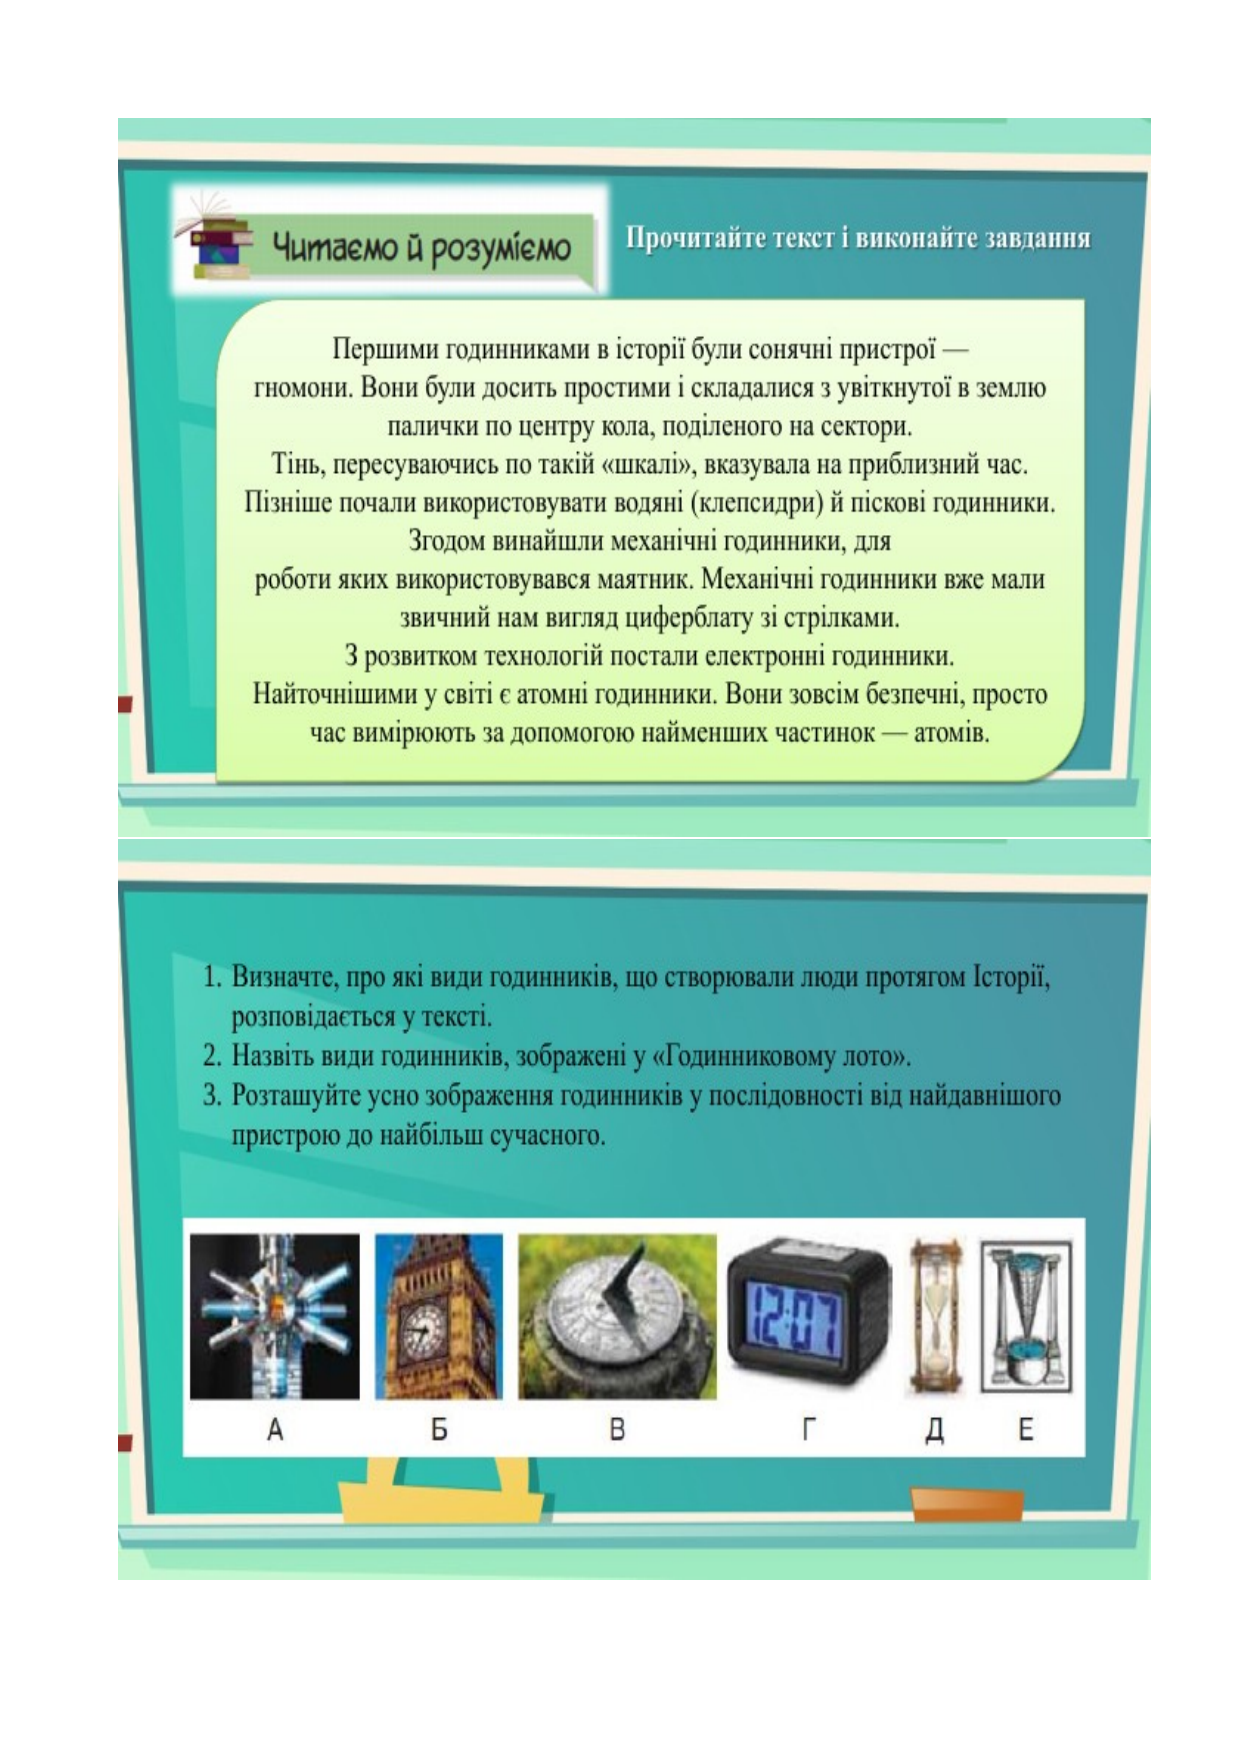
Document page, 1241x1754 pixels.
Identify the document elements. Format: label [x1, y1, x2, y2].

picture [118, 118, 1151, 837]
picture [118, 839, 1151, 1580]
